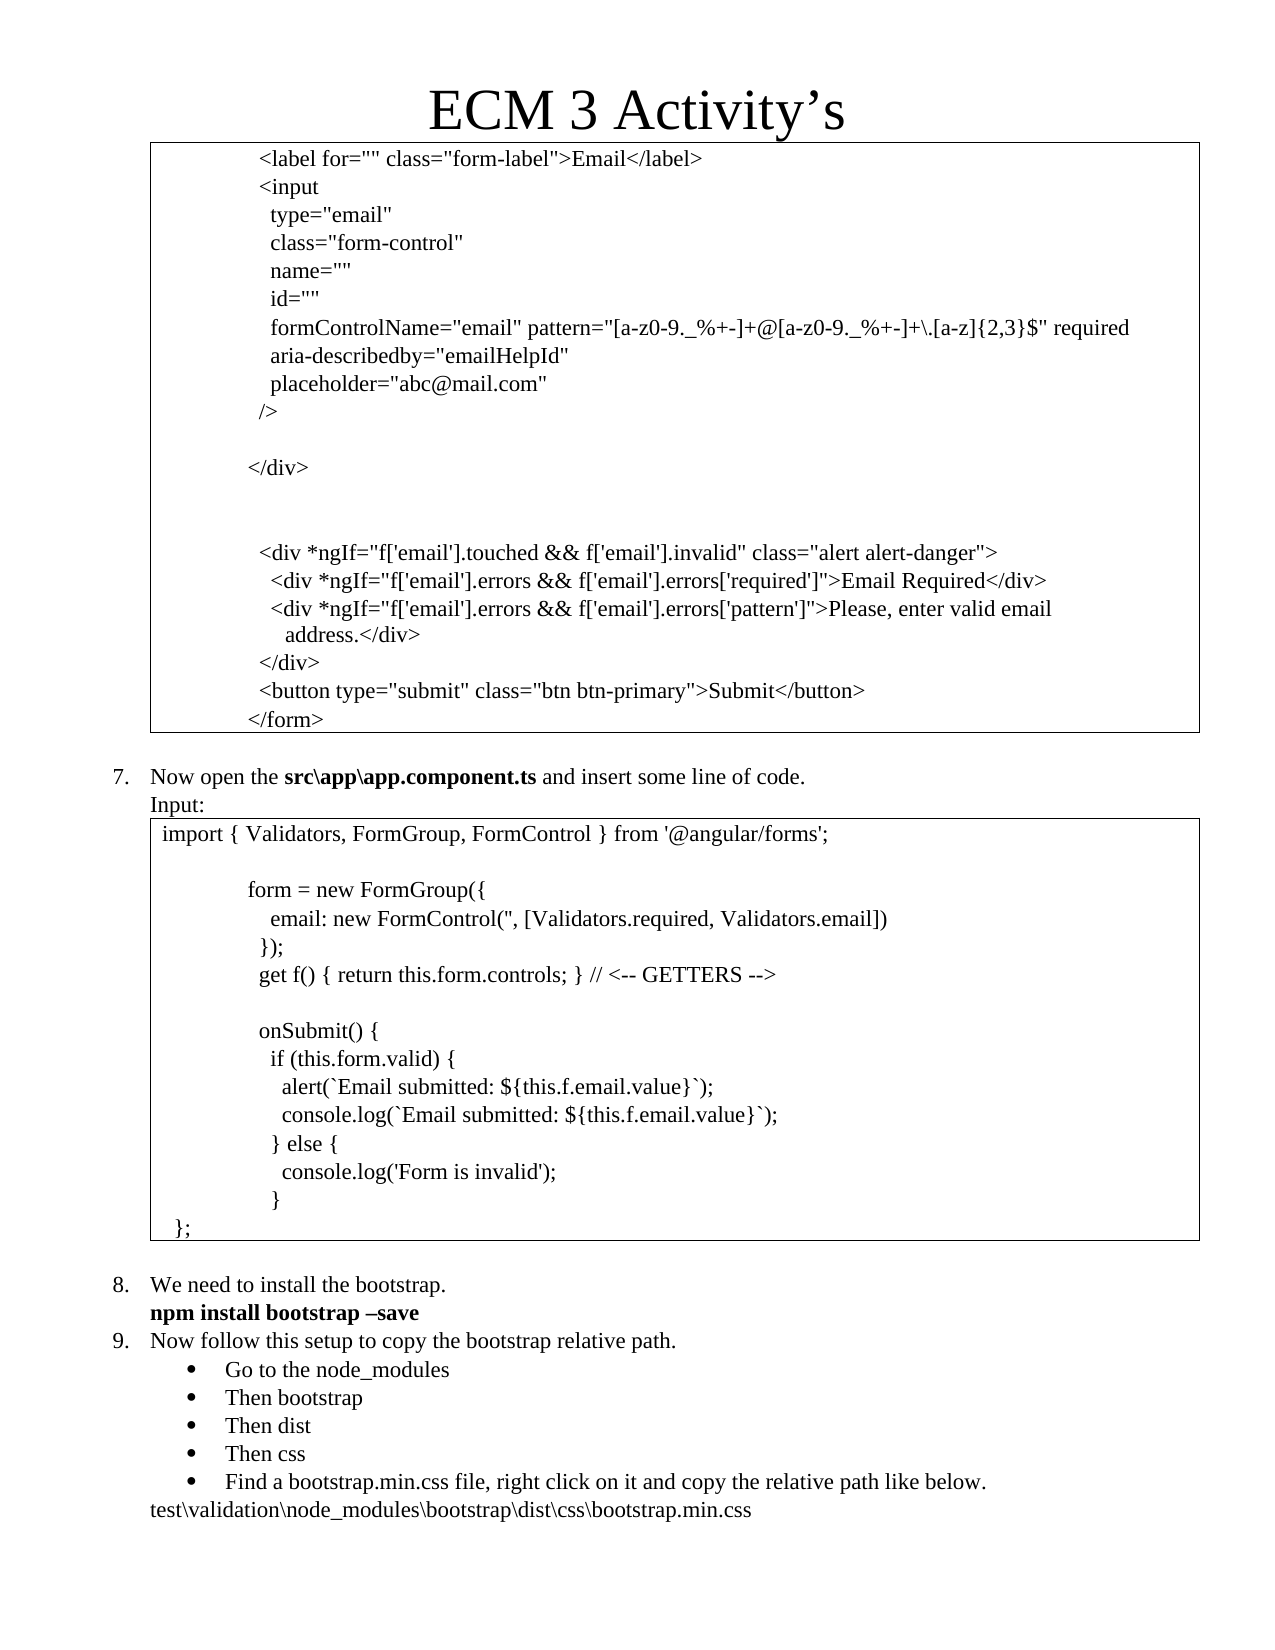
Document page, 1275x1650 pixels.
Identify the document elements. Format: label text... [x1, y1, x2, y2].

list Find a bootstrap.min.css file, right click on it and copy the relative path like below. [187, 1468, 1200, 1494]
list npm install bootstrap –save [150, 1299, 1200, 1326]
list Input: [150, 791, 1200, 817]
list We need to install the bootstrap. [112, 1271, 1200, 1298]
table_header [151, 143, 1199, 732]
list Then css [187, 1440, 1200, 1466]
list test\validation\node_modules\bootstrap\dist\css\bootstrap.min.css [150, 1496, 1200, 1523]
table_header import { Validators, FormGroup, FormControl } from '@angular/forms'; form = new FormGroup({ email: new FormControl('', [Validators.required, Validators.email]) }); get f() { return this.form.controls; } // <-- GETTERS --> onSubmit() { if (this.form.valid) { alert(`Email submitted: ${this.f.email.value}`); console.log(`Email submitted: ${this.f.email.value}`); } else { console.log('Form is invalid'); } }; [151, 819, 1199, 1240]
list Now open the src\app\app.component.ts and insert some line of code. [112, 763, 1200, 789]
list Go to the node_modules [187, 1356, 1200, 1382]
list Now follow this setup to copy the bootstrap relative path. [112, 1327, 1200, 1354]
list Then dist [187, 1412, 1200, 1438]
list Then bootstrap [187, 1384, 1200, 1410]
